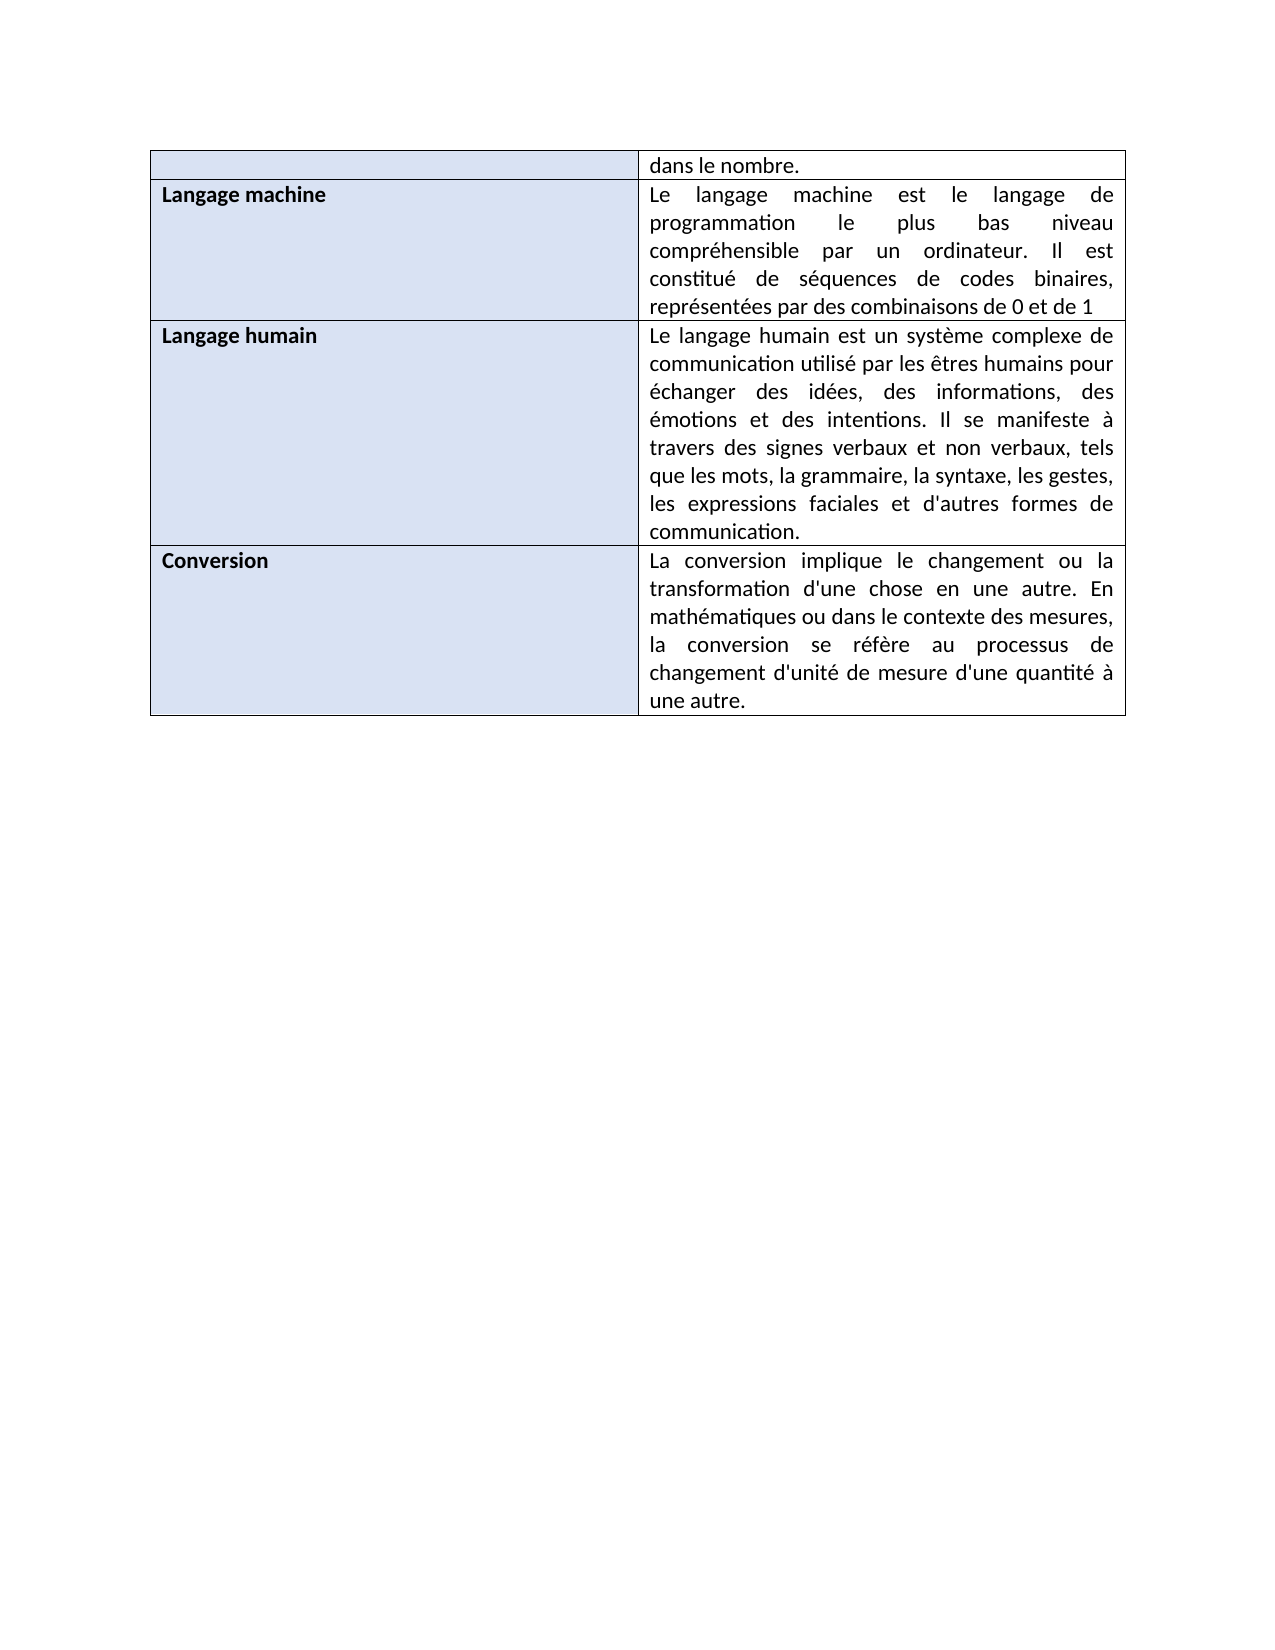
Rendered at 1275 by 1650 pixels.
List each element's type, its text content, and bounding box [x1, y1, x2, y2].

table_cell Langage humain [151, 321, 638, 545]
table_cell Le langage machine est le langage de programmation le plus bas niveau compréhensible par un ordinateur. Il est constitué de séquences de codes binaires, représentées par des combinaisons de 0 et de 1 [639, 180, 1125, 320]
table_cell Le langage humain est un système complexe de communication utilisé par les êtres humains pour échanger des idées, des informations, des émotions et des intentions. Il se manifeste à travers des signes verbaux et non verbaux, tels que les mots, la grammaire, la syntaxe, les gestes, les expressions faciales et d'autres formes de communication. [639, 321, 1125, 545]
table_cell La conversion implique le changement ou la transformation d'une chose en une autre. En mathématiques ou dans le contexte des mesures, la conversion se réfère au processus de changement d'unité de mesure d'une quantité à une autre. [639, 546, 1125, 714]
table_cell Conversion [151, 546, 638, 714]
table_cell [151, 151, 638, 179]
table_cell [639, 151, 1125, 179]
table_cell Langage machine [151, 180, 638, 320]
